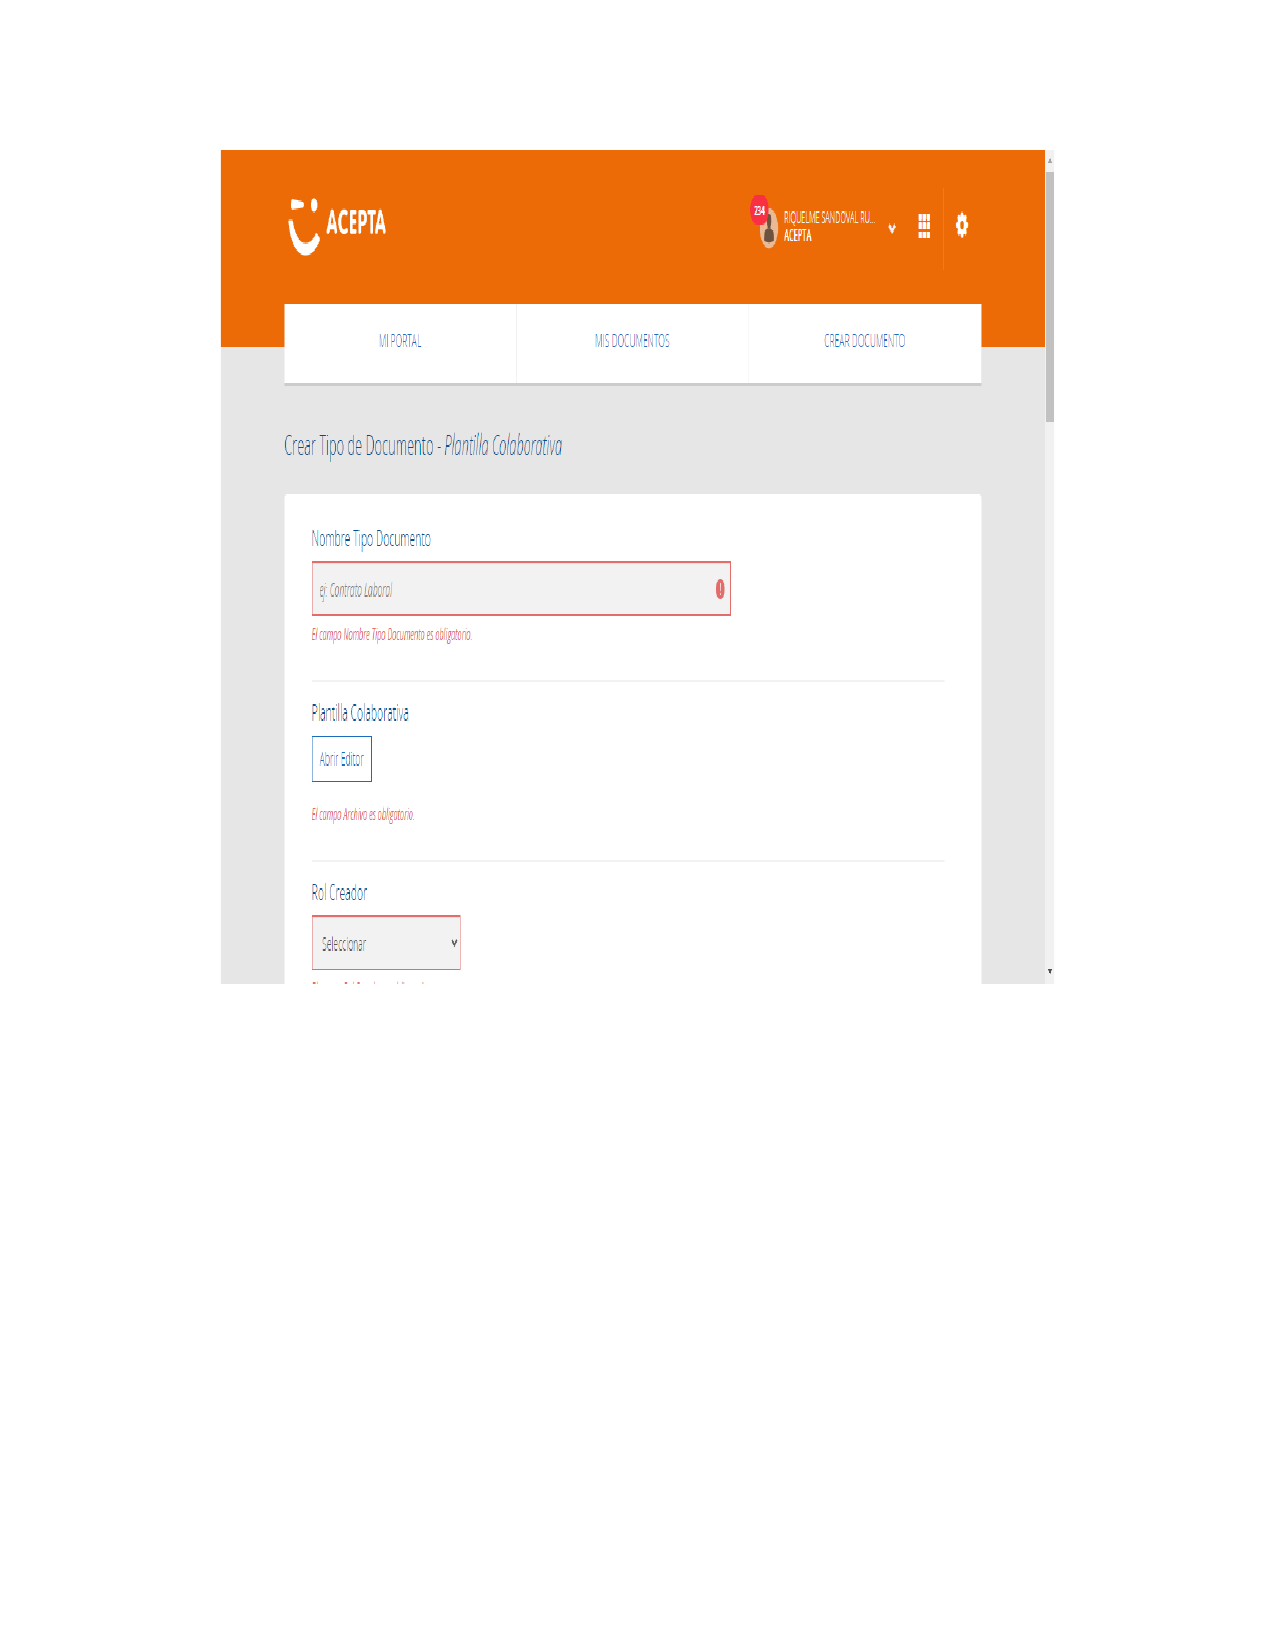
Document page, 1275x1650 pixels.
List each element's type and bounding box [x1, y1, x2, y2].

picture [220, 184, 1055, 1018]
